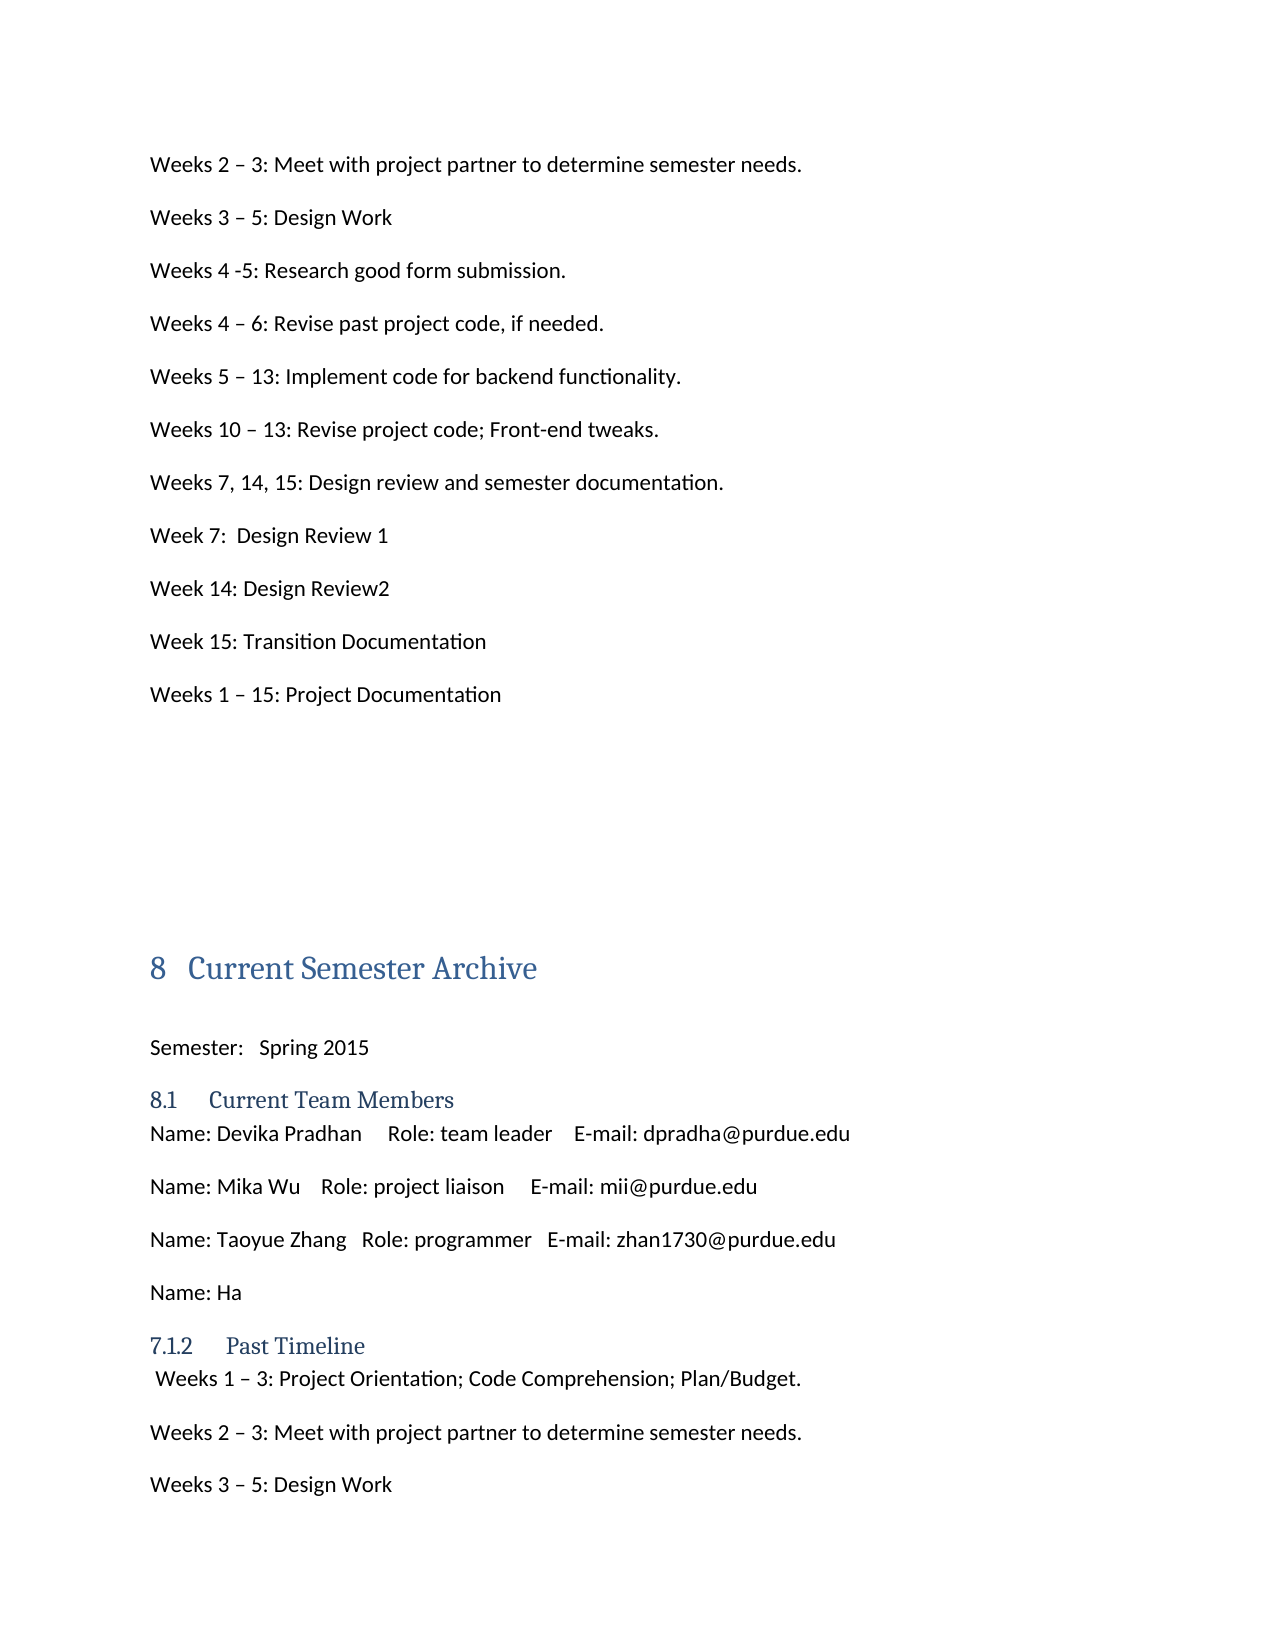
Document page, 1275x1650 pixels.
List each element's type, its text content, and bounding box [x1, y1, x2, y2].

text Weeks 3 – 5: Design Work [150, 203, 1125, 231]
text Name: Mika Wu Role: project liaison E-mail: mii@purdue.edu [150, 1172, 1125, 1201]
text Weeks 7, 14, 15: Design review and semester documentation. [150, 468, 1125, 496]
text Name: Devika Pradhan Role: team leader E-mail: dpradha@purdue.edu [150, 1119, 1125, 1147]
subtitle 7.1.2 Past Timeline [150, 1332, 1125, 1360]
text Name: Taoyue Zhang Role: programmer E-mail: zhan1730@purdue.edu [150, 1226, 1125, 1253]
text Weeks 4 -5: Research good form submission. [150, 256, 1125, 284]
text Weeks 2 – 3: Meet with project partner to determine semester needs. [150, 150, 1125, 178]
subtitle 8 Current Semester Archive [150, 949, 1125, 988]
text Weeks 10 – 13: Revise project code; Front-end tweaks. [150, 415, 1125, 443]
text Weeks 1 – 15: Project Documentation [150, 680, 1125, 708]
text Name: Ha [150, 1278, 1125, 1307]
subtitle 8.1 Current Team Members [150, 1086, 1125, 1115]
text Week 15: Transition Documentation [150, 627, 1125, 655]
text Weeks 4 – 6: Revise past project code, if needed. [150, 309, 1125, 337]
text Weeks 1 – 3: Project Orientation; Code Comprehension; Plan/Budget. [150, 1364, 1125, 1393]
text Week 14: Design Review2 [150, 574, 1125, 602]
text Week 7: Design Review 1 [150, 521, 1125, 549]
text Weeks 2 – 3: Meet with project partner to determine semester needs. [150, 1418, 1125, 1446]
text Weeks 5 – 13: Implement code for backend functionality. [150, 362, 1125, 390]
text Semester: Spring 2015 [150, 1033, 1125, 1061]
text Weeks 3 – 5: Design Work [150, 1471, 1125, 1499]
